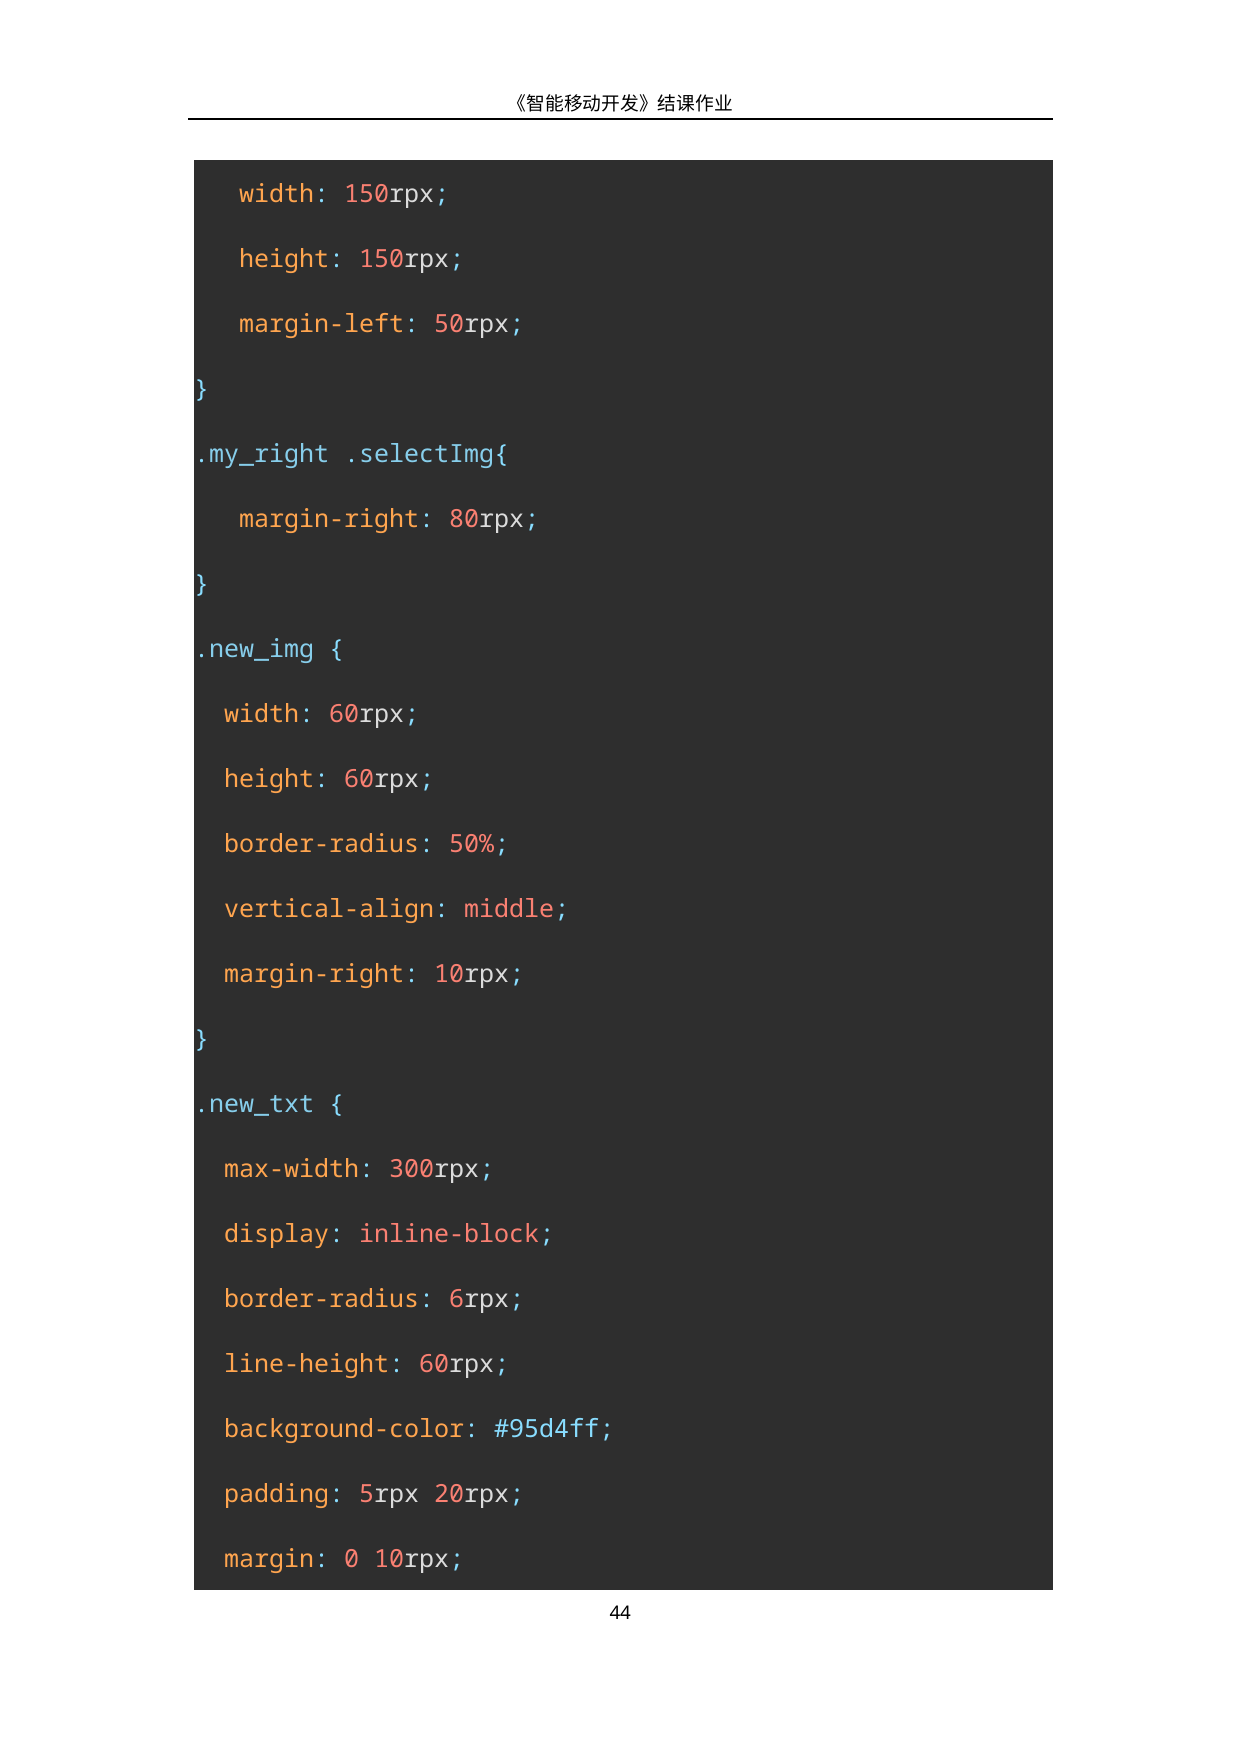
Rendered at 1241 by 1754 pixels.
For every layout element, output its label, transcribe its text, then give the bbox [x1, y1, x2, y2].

text display: inline-block; [194, 1200, 1053, 1265]
text padding: 5rpx 20rpx; [194, 1460, 1053, 1525]
text max-width: 300rpx; [194, 1135, 1053, 1200]
text width: 150rpx; [194, 160, 1053, 225]
text border-radius: 6rpx; [194, 1265, 1053, 1330]
text .new_txt { [194, 1070, 1053, 1135]
text } [194, 550, 1053, 615]
text margin-left: 50rpx; [194, 290, 1053, 355]
text vertical-align: middle; [194, 875, 1053, 940]
text border-radius: 50%; [194, 810, 1053, 875]
text line-height: 60rpx; [194, 1330, 1053, 1395]
text } [194, 355, 1053, 420]
text margin: 0 10rpx; [194, 1525, 1053, 1590]
text margin-right: 80rpx; [194, 485, 1053, 550]
text background-color: #95d4ff; [194, 1395, 1053, 1460]
text .my_right .selectImg{ [194, 420, 1053, 485]
text width: 60rpx; [194, 680, 1053, 745]
text height: 60rpx; [194, 745, 1053, 810]
text .new_img { [194, 615, 1053, 680]
text } [194, 1005, 1053, 1070]
text margin-right: 10rpx; [194, 940, 1053, 1005]
text height: 150rpx; [194, 225, 1053, 290]
